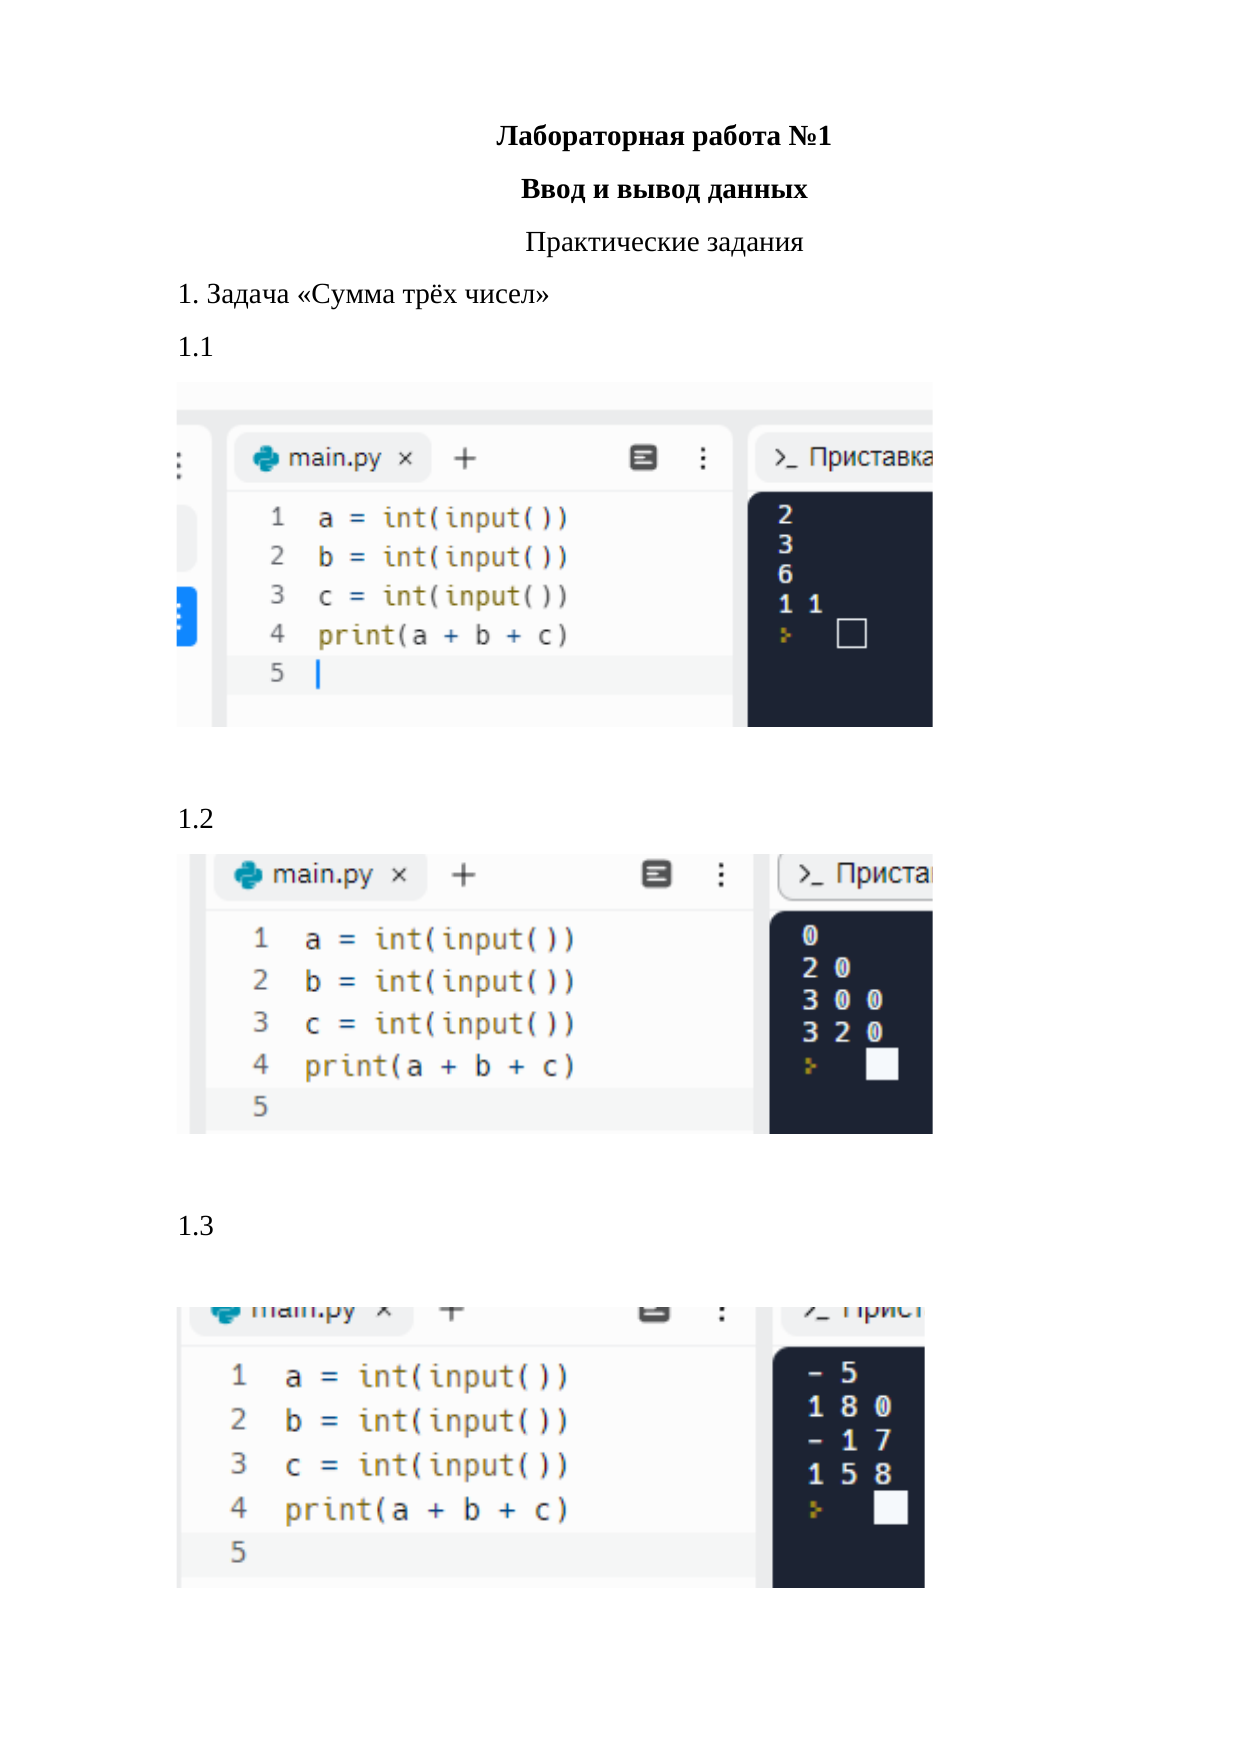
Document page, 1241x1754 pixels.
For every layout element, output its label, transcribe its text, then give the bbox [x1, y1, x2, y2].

text 1.2 [177, 801, 1152, 834]
text 1. Задача «Сумма трёх чисел» [177, 277, 1152, 310]
text Лабораторная работа №1 [177, 118, 1152, 152]
text 1.3 [177, 1208, 1152, 1242]
text Практические задания [177, 224, 1152, 257]
picture [176, 382, 933, 727]
picture [176, 1307, 925, 1588]
text 1.1 [177, 329, 1152, 363]
text Ввод и вывод данных [177, 171, 1152, 204]
picture [176, 854, 933, 1134]
